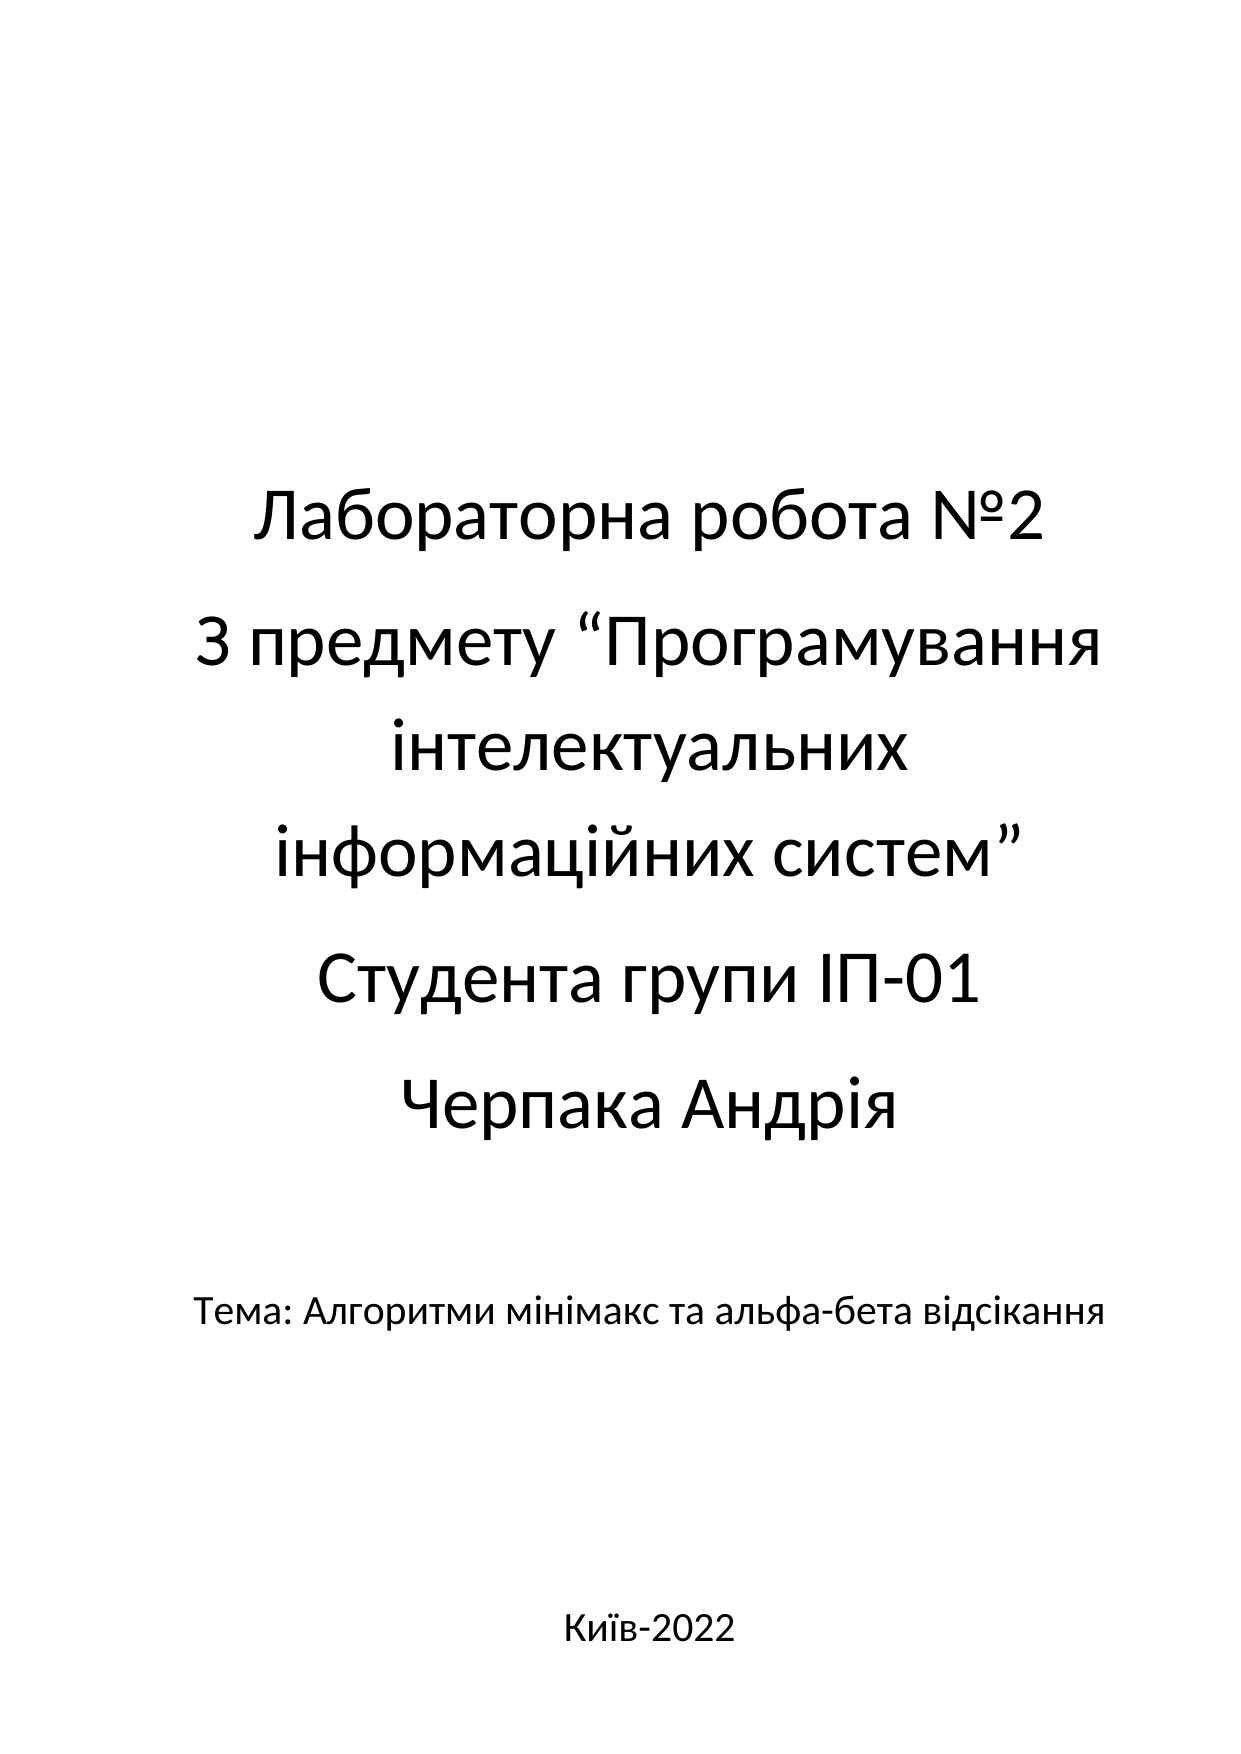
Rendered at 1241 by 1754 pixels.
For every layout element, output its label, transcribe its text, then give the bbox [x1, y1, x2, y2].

text Черпака Андрія [148, 1055, 1152, 1147]
text Лабораторна робота №2 [148, 467, 1152, 558]
text Київ-2022 [148, 1601, 1152, 1652]
text Тема: Алгоритми мінімакс та альфа-бета відсікання [148, 1284, 1152, 1335]
text З предмету “Програмування інтелектуальних інформаційних систем” [148, 593, 1152, 895]
text Студента групи ІП-01 [148, 929, 1152, 1021]
